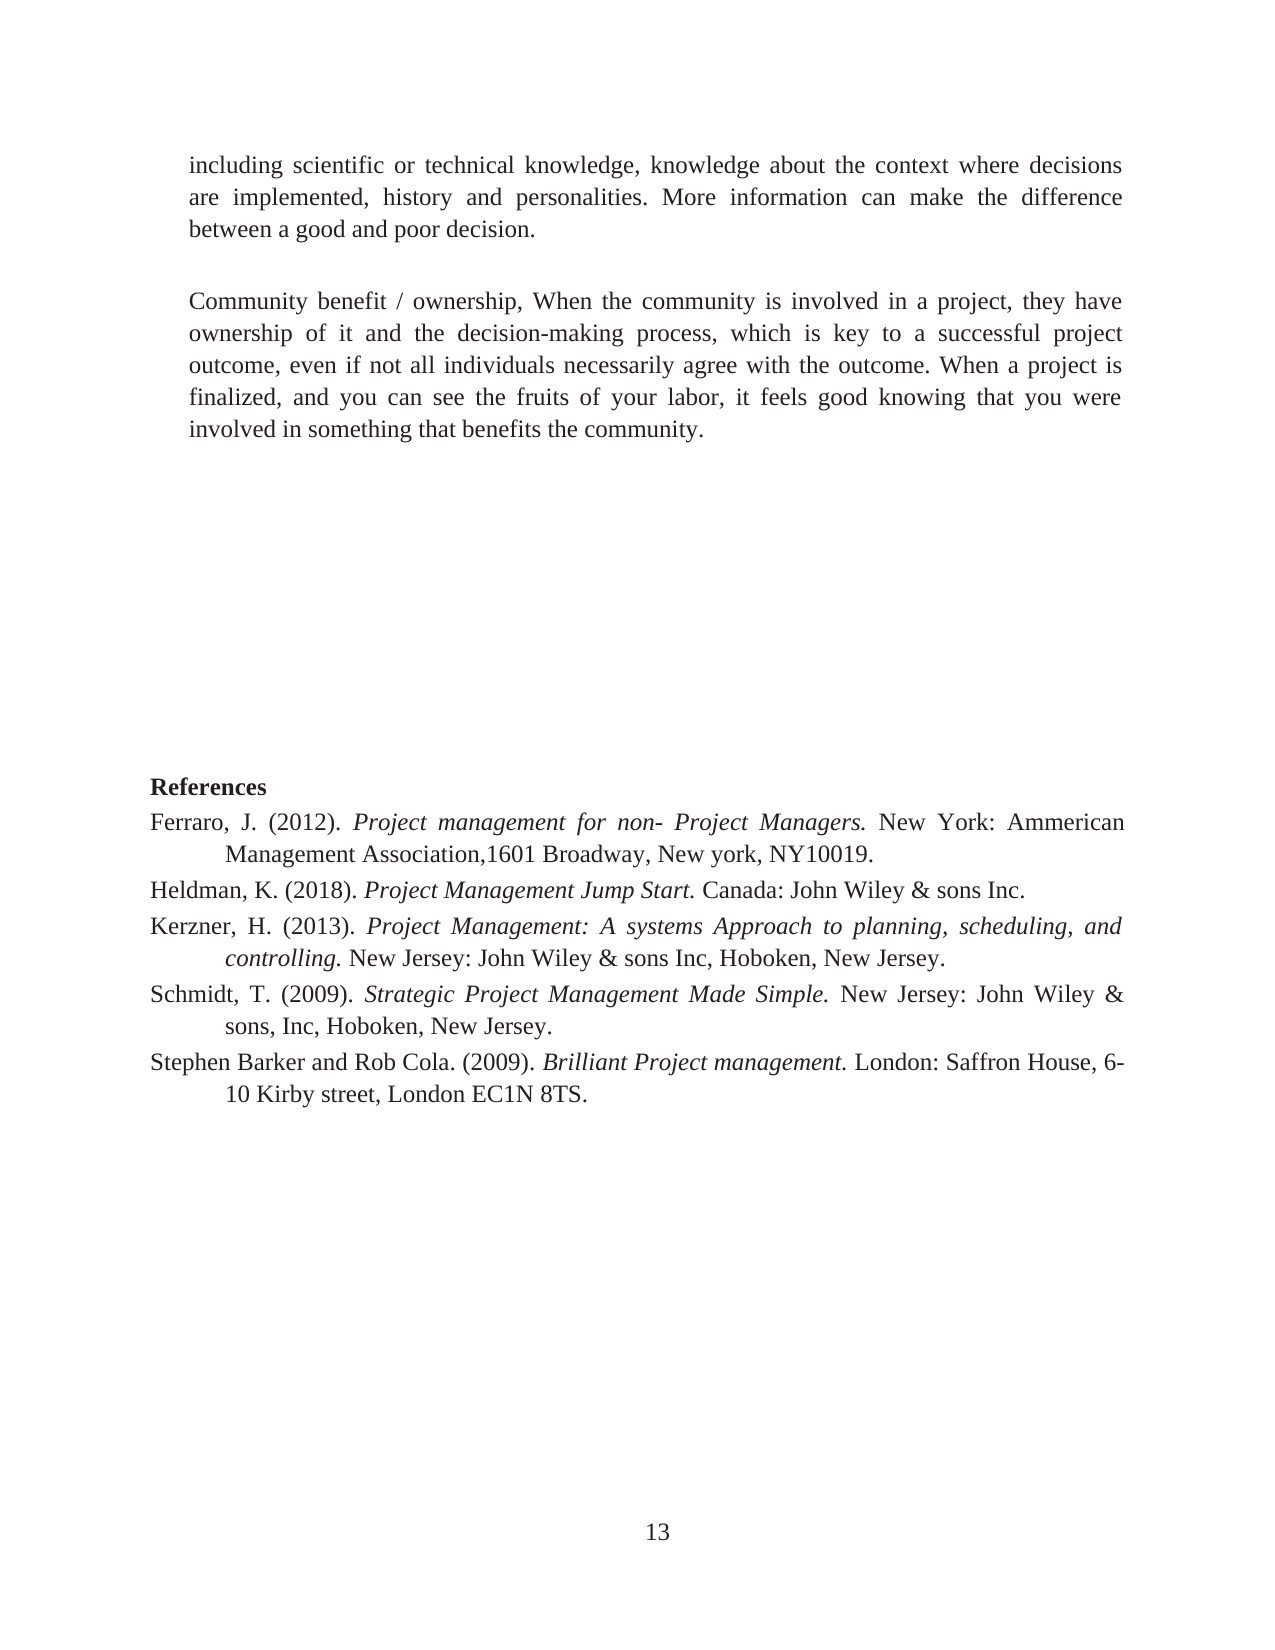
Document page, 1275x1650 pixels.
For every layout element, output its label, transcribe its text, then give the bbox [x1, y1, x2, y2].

text Community benefit / ownership, When the community is involved in a project, they have ownership of it and the decision-making process, which is key to a successful project outcome, even if not all individuals necessarily agree with the outcome. When a project is finalized, and you can see the fruits of your labor, it feels good knowing that you were involved in something that benefits the community. [188, 286, 1123, 443]
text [188, 150, 1123, 243]
